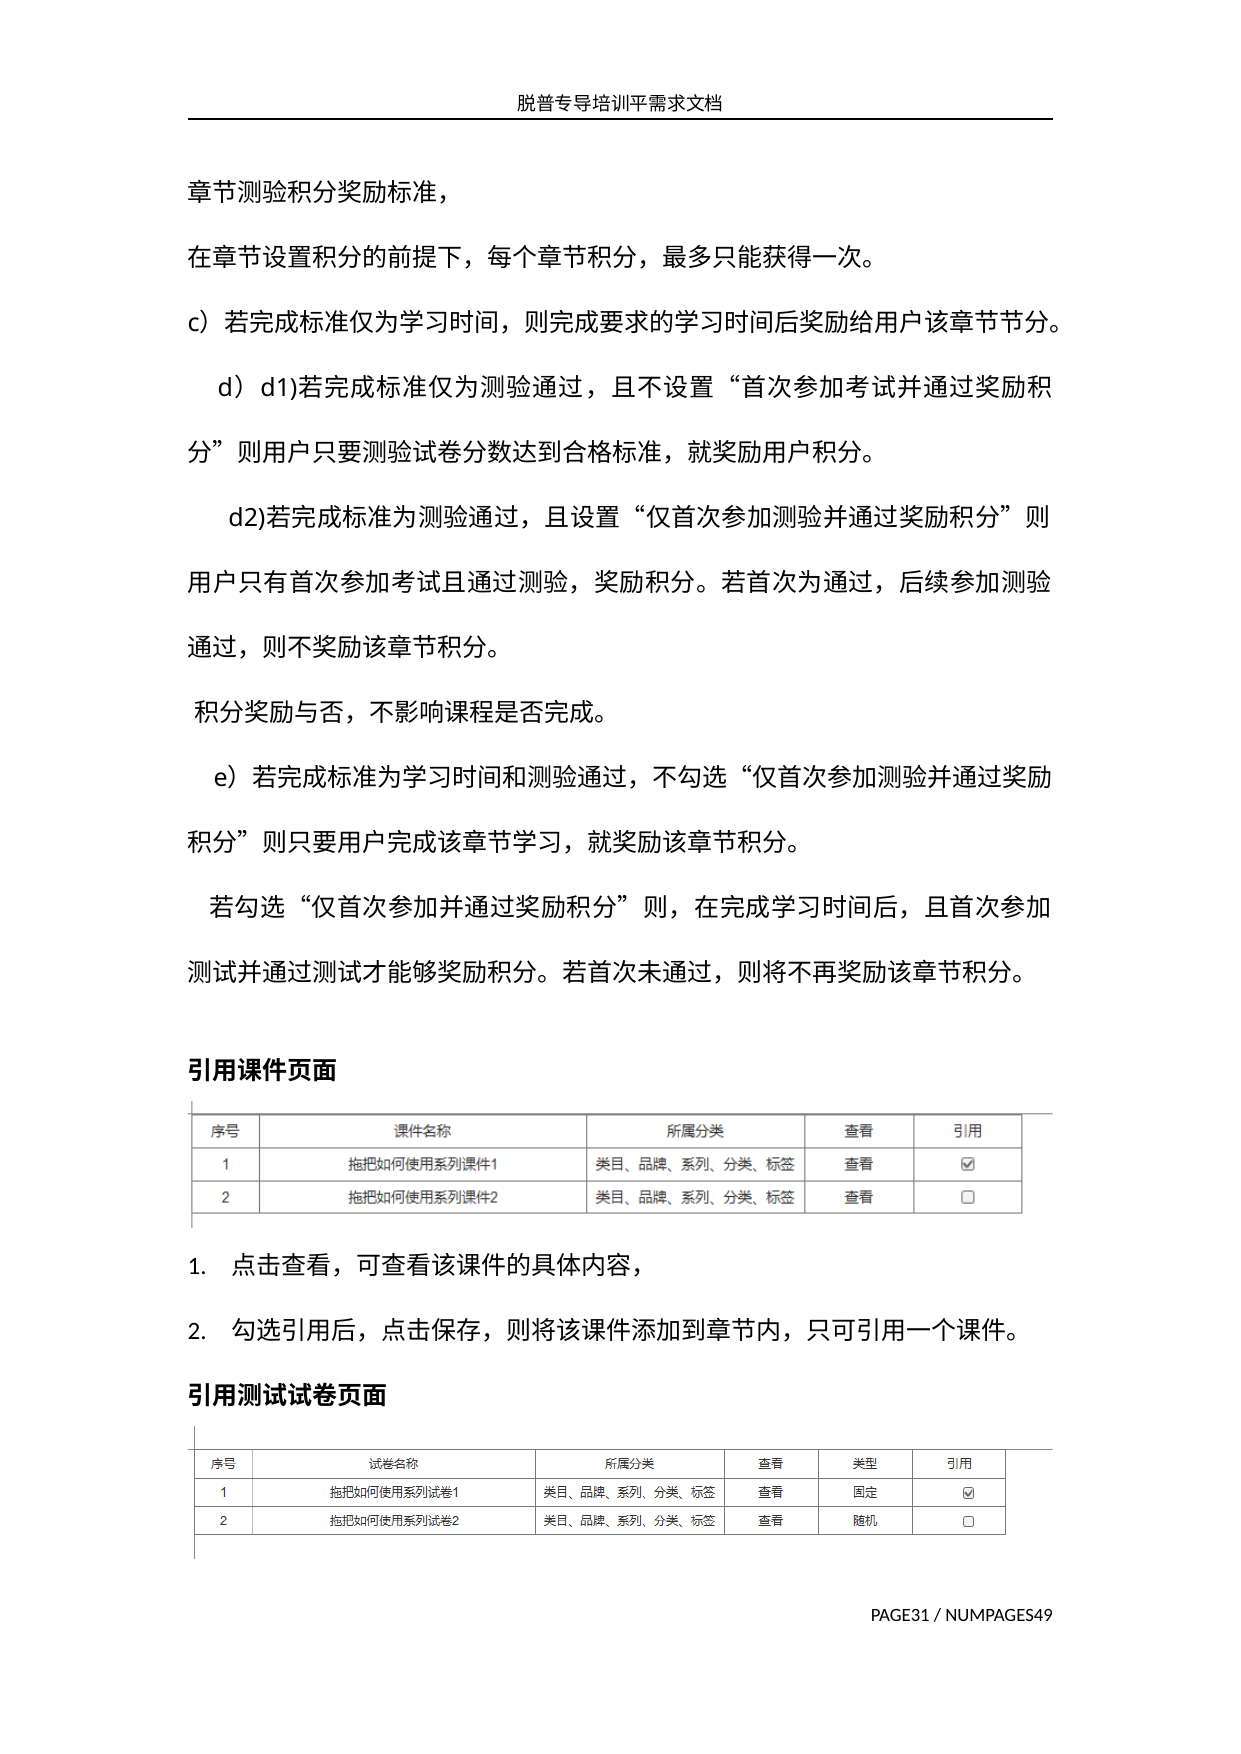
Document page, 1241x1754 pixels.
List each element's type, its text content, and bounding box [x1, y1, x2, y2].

picture [187, 1426, 1053, 1559]
text e）若完成标准为学习时间和测验通过，不勾选“仅首次参加测验并通过奖励积分”则只要用户完成该章节学习，就奖励该章节积分。 [187, 743, 1053, 873]
text 在章节设置积分的前提下，每个章节积分，最多只能获得一次。 [187, 223, 1053, 288]
text 积分奖励与否，不影响课程是否完成。 [187, 678, 1053, 743]
text d2)若完成标准为测验通过，且设置“仅首次参加测验并通过奖励积分”则用户只有首次参加考试且通过测验，奖励积分。若首次为通过，后续参加测验通过，则不奖励该章节积分。 [187, 483, 1053, 678]
text 章节测验积分奖励标准， [187, 158, 1053, 223]
text 引用课件页面 [187, 1036, 1053, 1101]
list 勾选引用后，点击保存，则将该课件添加到章节内，只可引用一个课件。 [187, 1296, 1053, 1361]
text c）若完成标准仅为学习时间，则完成要求的学习时间后奖励给用户该章节节分。 [187, 288, 1053, 353]
list 点击查看，可查看该课件的具体内容， [187, 1231, 1053, 1296]
text 若勾选“仅首次参加并通过奖励积分”则，在完成学习时间后，且首次参加测试并通过测试才能够奖励积分。若首次未通过，则将不再奖励该章节积分。 [187, 873, 1053, 1003]
picture [187, 1101, 1053, 1228]
text 引用测试试卷页面 [187, 1361, 1053, 1426]
text d）d1)若完成标准仅为测验通过，且不设置“首次参加考试并通过奖励积分”则用户只要测验试卷分数达到合格标准，就奖励用户积分。 [187, 353, 1053, 483]
